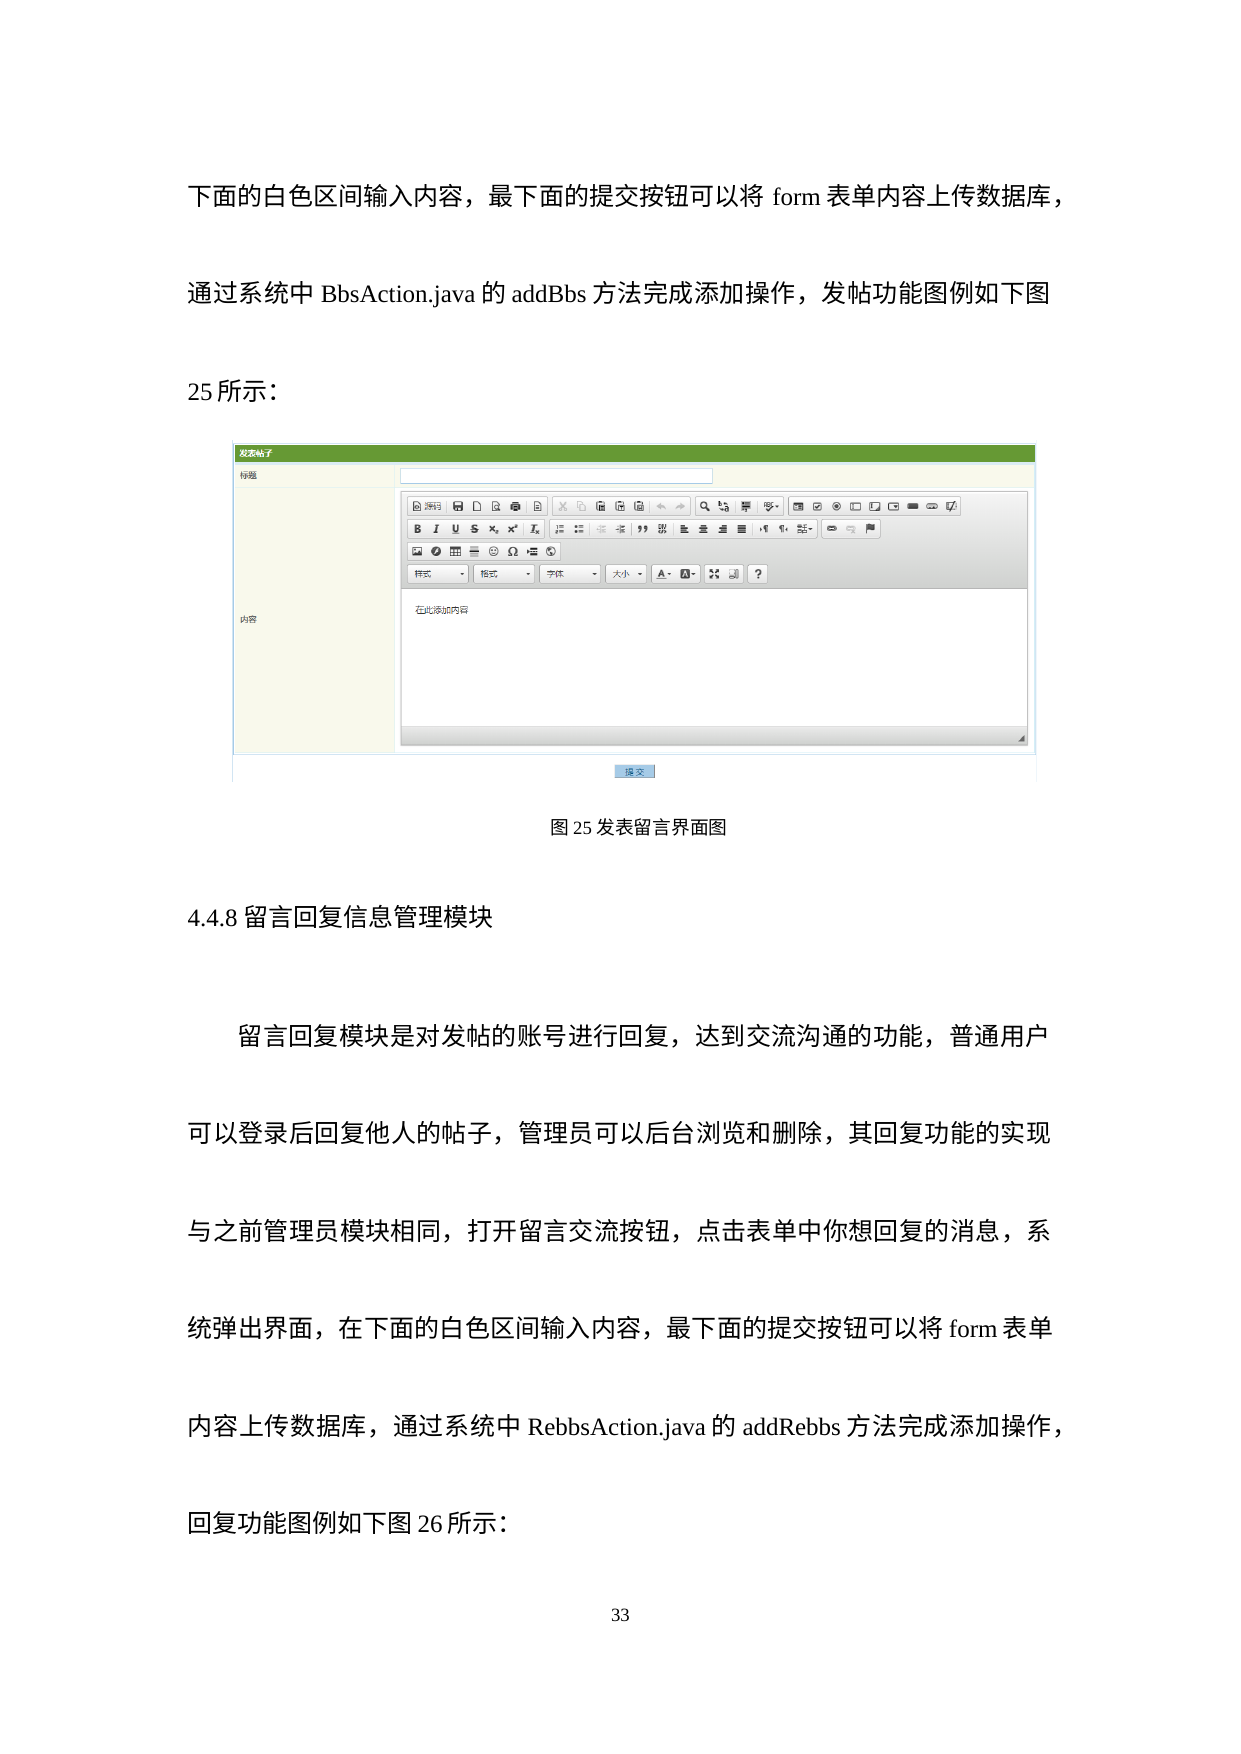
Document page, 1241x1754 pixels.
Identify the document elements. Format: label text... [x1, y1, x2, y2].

subtitle 4.4.8 留言回复信息管理模块 [187, 883, 1053, 948]
text 图25 发表留言界面图 [187, 810, 1053, 843]
text 留言回复模块是对发帖的账号进行回复，达到交流沟通的功能，普通用户可以登录后回复他人的帖子，管理员可以后台浏览和删除，其回复功能的实现与之前管理员模块相同，打开留言交流按钮，点击表单中你想回复的消息，系统弹出界面，在下面的白色区间输入内容，最下面的提交按钮可以将form表单内容上传数据库，通过系统中RebbsAction.java的addRebbs方法完成添加操作，回复功能图例如下图26所示： [187, 1002, 1053, 1554]
picture [231, 440, 1037, 782]
